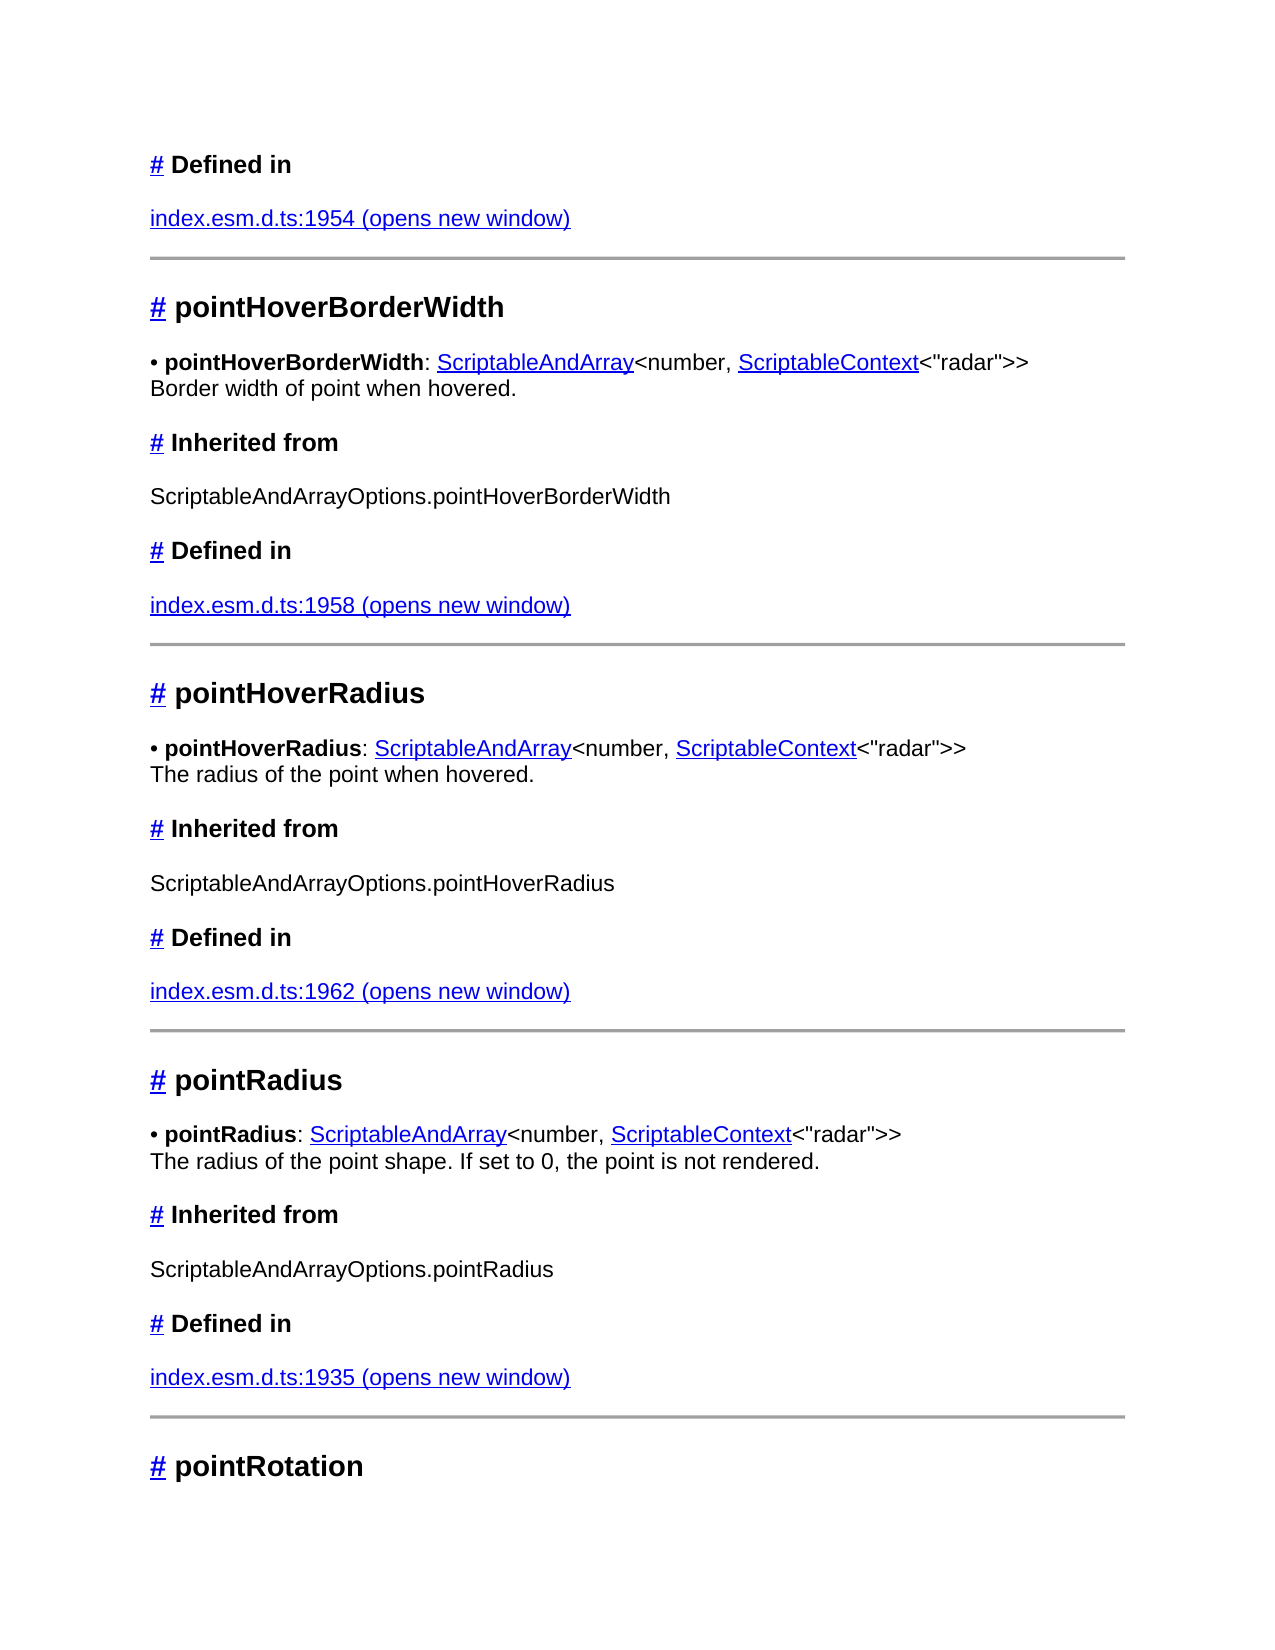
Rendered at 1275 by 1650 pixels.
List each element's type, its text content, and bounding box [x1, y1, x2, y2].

subtitle # pointHoverBorderWidth [150, 260, 1125, 324]
subtitle # Inherited from [150, 1201, 1125, 1229]
subtitle # pointRotation [150, 1419, 1125, 1482]
text • pointHoverRadius: ScriptableAndArray<number, ScriptableContext<"radar">> [150, 735, 1125, 761]
text index.esm.d.ts:1935 (opens new window) [150, 1364, 1125, 1390]
subtitle # Inherited from [150, 428, 1125, 457]
subtitle # Defined in [150, 150, 1125, 179]
subtitle # Defined in [150, 536, 1125, 565]
text index.esm.d.ts:1958 (opens new window) [150, 592, 1125, 618]
text ScriptableAndArrayOptions.pointRadius [150, 1256, 1125, 1282]
text ScriptableAndArrayOptions.pointHoverBorderWidth [150, 483, 1125, 510]
text ScriptableAndArrayOptions.pointHoverRadius [150, 869, 1125, 896]
subtitle # pointHoverRadius [150, 647, 1125, 710]
text index.esm.d.ts:1954 (opens new window) [150, 205, 1125, 232]
text index.esm.d.ts:1962 (opens new window) [150, 978, 1125, 1004]
subtitle # Defined in [150, 922, 1125, 951]
subtitle # pointRadius [150, 1033, 1125, 1096]
text The radius of the point shape. If set to 0, the point is not rendered. [150, 1148, 1125, 1174]
text The radius of the point when hovered. [150, 761, 1125, 788]
subtitle # Defined in [150, 1309, 1125, 1337]
text • pointHoverBorderWidth: ScriptableAndArray<number, ScriptableContext<"radar">> [150, 349, 1125, 375]
text • pointRadius: ScriptableAndArray<number, ScriptableContext<"radar">> [150, 1121, 1125, 1148]
text Border width of point when hovered. [150, 375, 1125, 401]
subtitle # Inherited from [150, 814, 1125, 843]
